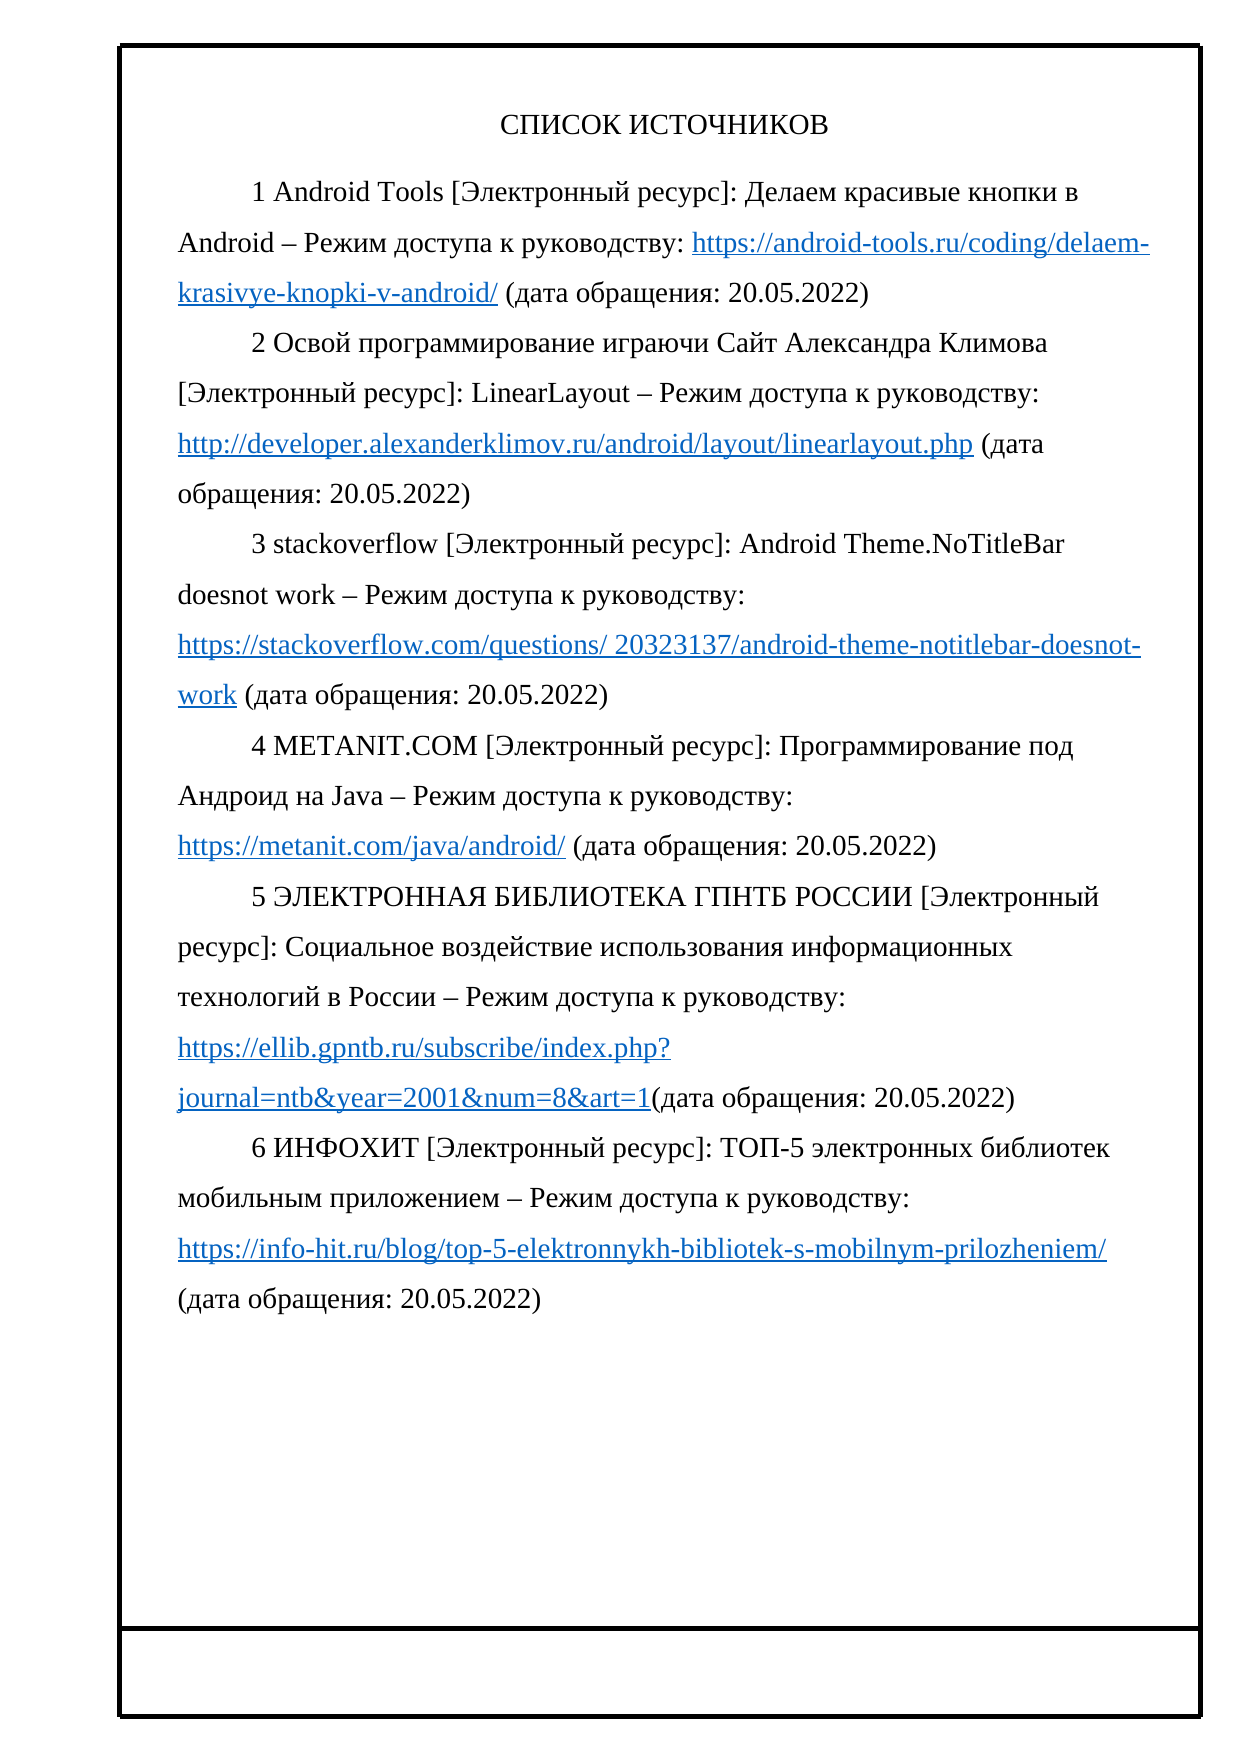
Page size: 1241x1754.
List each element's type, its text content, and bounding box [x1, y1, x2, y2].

text 6 ИНФОХИТ [Электронный ресурс]: ТОП-5 электронных библиотек мобильным приложением – Режим доступа к руководству: https://info-hit.ru/blog/top-5-elektronnykh-bibliotek-s-mobilnym-prilozheniem/ (дата обращения: 20.05.2022) [177, 1130, 1152, 1315]
text 2 Освой программирование играючи Сайт Александра Климова [Электронный ресурс]: LinearLayout – Режим доступа к руководству: http://developer.alexanderklimov.ru/android/layout/linearlayout.php (дата обращения: 20.05.2022) [177, 325, 1152, 510]
text 3 stackoverflow [Электронный ресурс]: Android Theme.NoTitleBar doesnot work – Режим доступа к руководству: https://stackoverflow.com/questions/ 20323137/android-theme-notitlebar-doesnot-work (дата обращения: 20.05.2022) [177, 527, 1152, 711]
text 1 Android Tools [Электронный ресурс]: Делаем красивые кнопки в Android – Режим доступа к руководству: https://android-tools.ru/coding/delaem-krasivye-knopki-v-android/ (дата обращения: 20.05.2022) [177, 174, 1152, 308]
text СПИСОК ИСТОЧНИКОВ [177, 107, 1152, 141]
text 5 ЭЛЕКТРОННАЯ БИБЛИОТЕКА ГПНТБ РОССИИ [Электронный ресурс]: Социальное воздействие использования информационных технологий в России – Режим доступа к руководству: https://ellib.gpntb.ru/subscribe/index.php?journal=ntb&year=2001&num=8&art=1(дата обращения: 20.05.2022) [177, 879, 1152, 1113]
text 4 METANIT.COM [Электронный ресурс]: Программирование под Андроид на Java – Режим доступа к руководству: https://metanit.com/java/android/ (дата обращения: 20.05.2022) [177, 728, 1152, 862]
